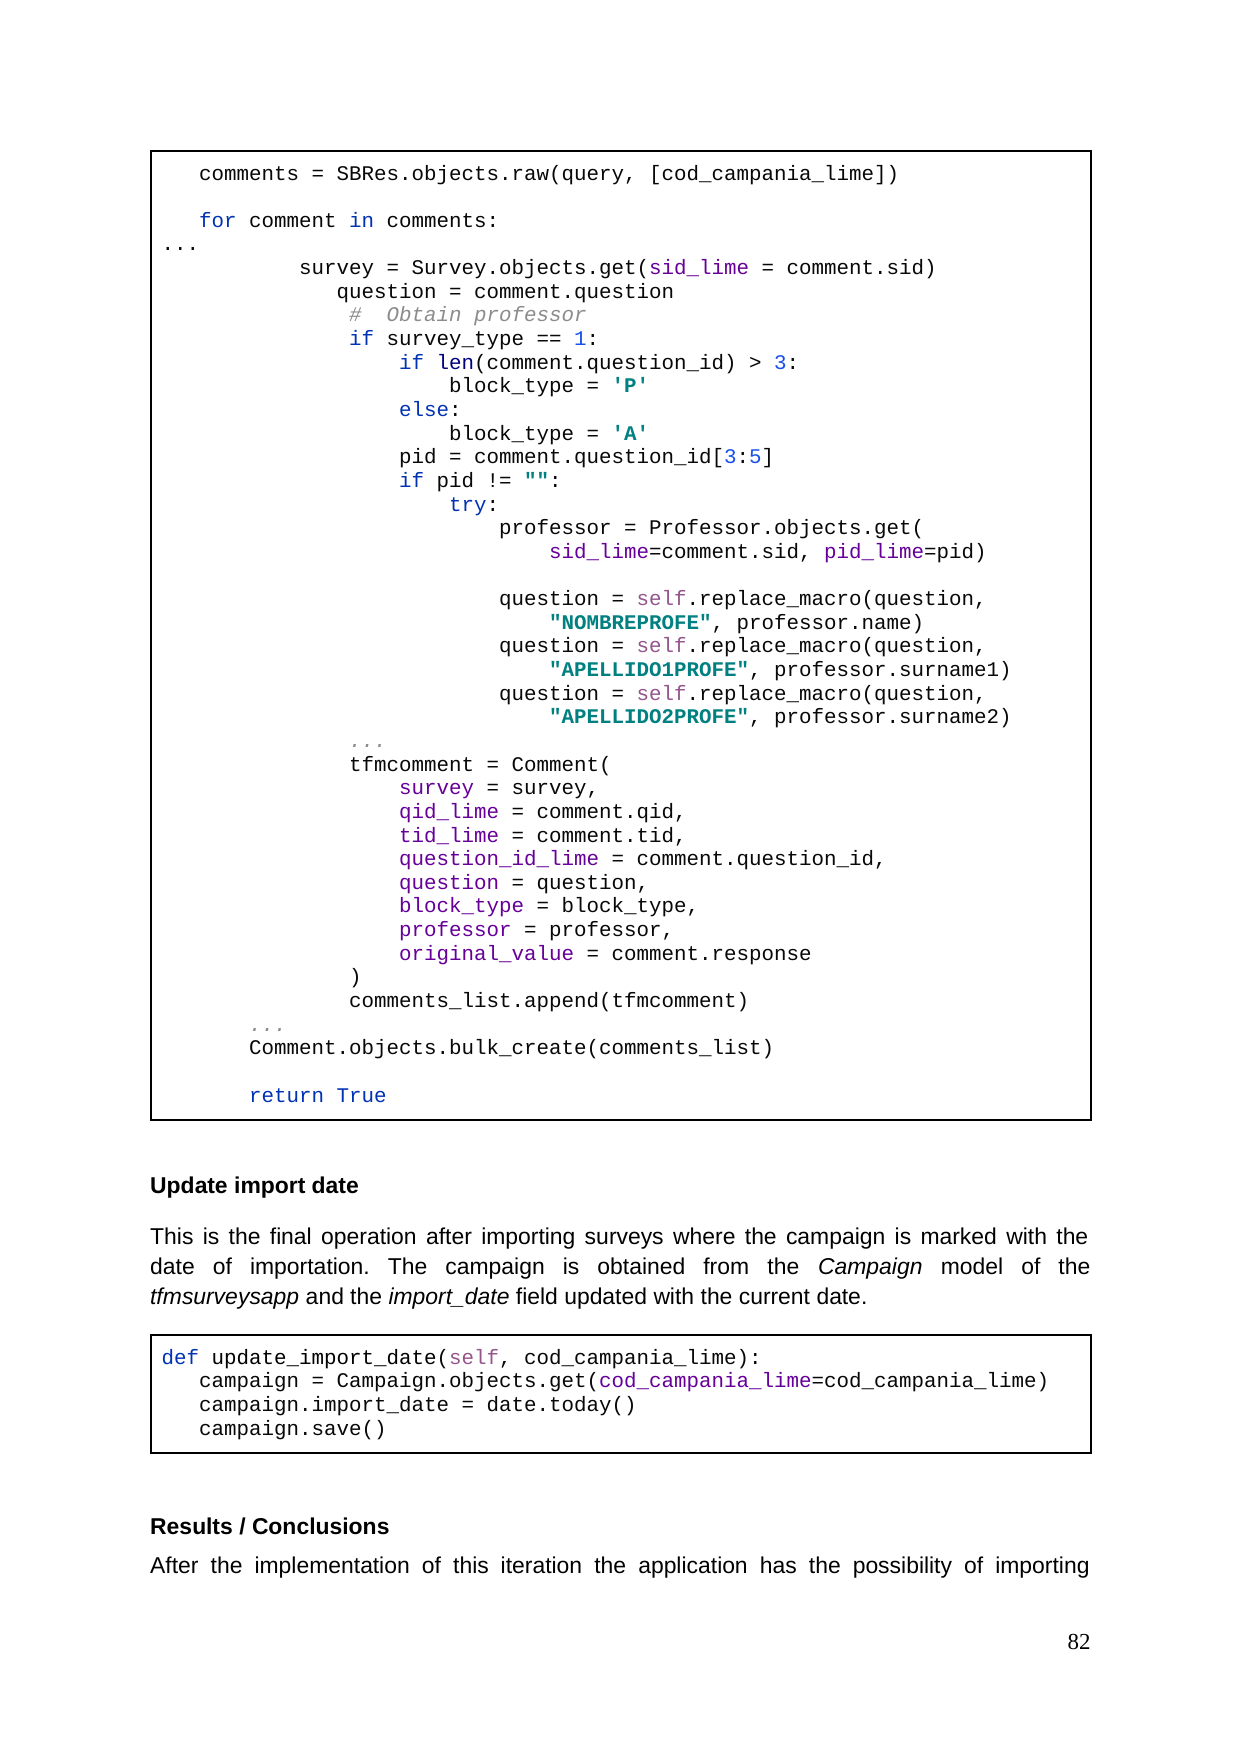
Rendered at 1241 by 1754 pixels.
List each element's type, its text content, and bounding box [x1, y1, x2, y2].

text This is the final operation after importing surveys where the campaign is marked with the date of importation. The campaign is obtained from the Campaign model of the tfmsurveysapp and the import_date field updated with the current date. [150, 1223, 1090, 1310]
subtitle Results / Conclusions [150, 1513, 1090, 1540]
text Update import date [150, 1172, 1090, 1198]
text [150, 1552, 1090, 1578]
table_header def update_import_date(self, cod_campania_lime): campaign = Campaign.objects.get(cod_campania_lime=cod_campania_lime) campaign.import_date = date.today() campaign.save() [152, 1336, 1090, 1452]
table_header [152, 152, 1090, 1119]
